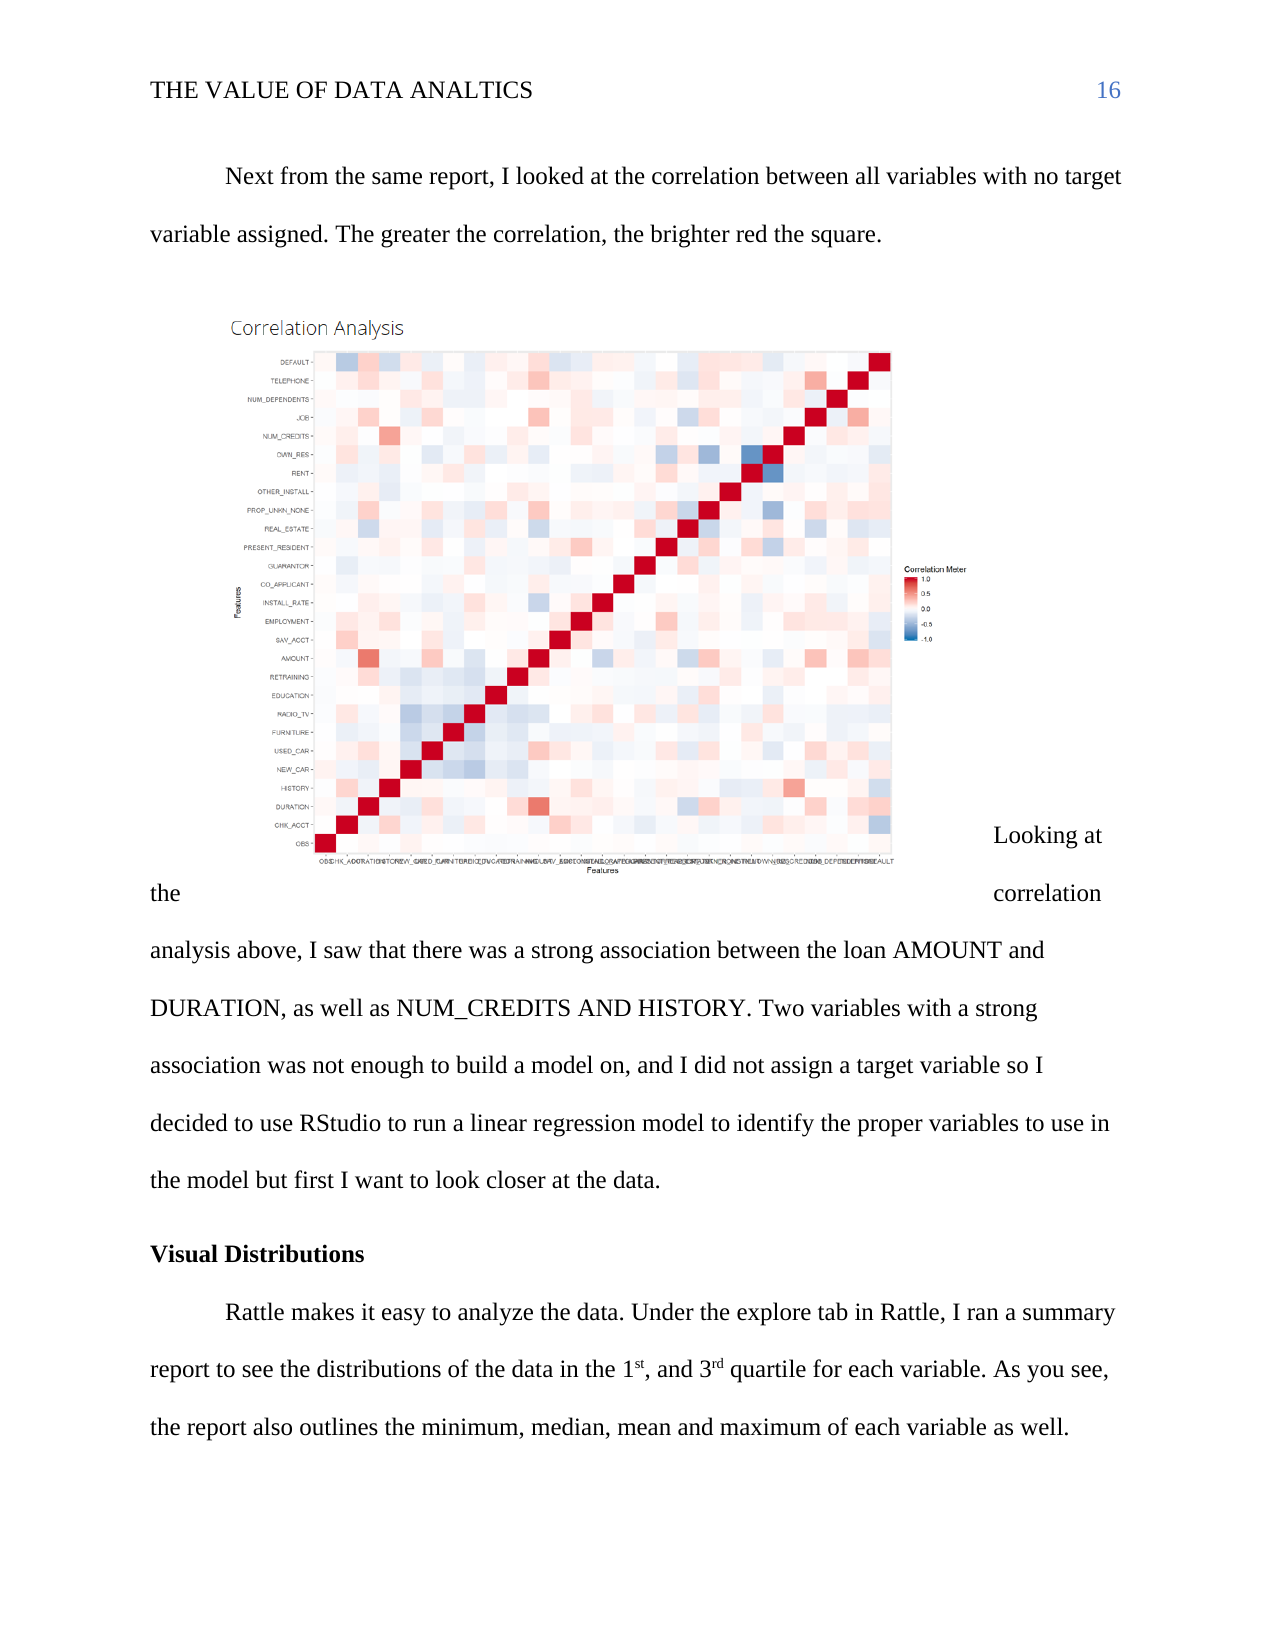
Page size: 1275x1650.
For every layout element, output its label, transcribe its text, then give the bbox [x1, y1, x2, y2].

text Looking at the correlation analysis above, I saw that there was a strong association between the loan AMOUNT and DURATION, as well as NUM_CREDITS AND HISTORY. Two variables with a strong association was not enough to build a model on, and I did not assign a target variable so I decided to use RStudio to run a linear regression model to identify the proper variables to use in the model but first I want to look closer at the data. [150, 820, 1125, 1194]
subtitle Visual Distributions [150, 1239, 1125, 1268]
text Rattle makes it easy to analyze the data. Under the explore tab in Rattle, I ran a summary report to see the distributions of the data in the 1st, and 3rd quartile for each variable. As you see, the report also outlines the minimum, median, mean and maximum of each variable as well. [150, 1297, 1125, 1441]
picture [212, 306, 975, 882]
text Next from the same report, I looked at the correlation between all variables with no target variable assigned. The greater the correlation, the brighter red the square. [150, 161, 1125, 247]
